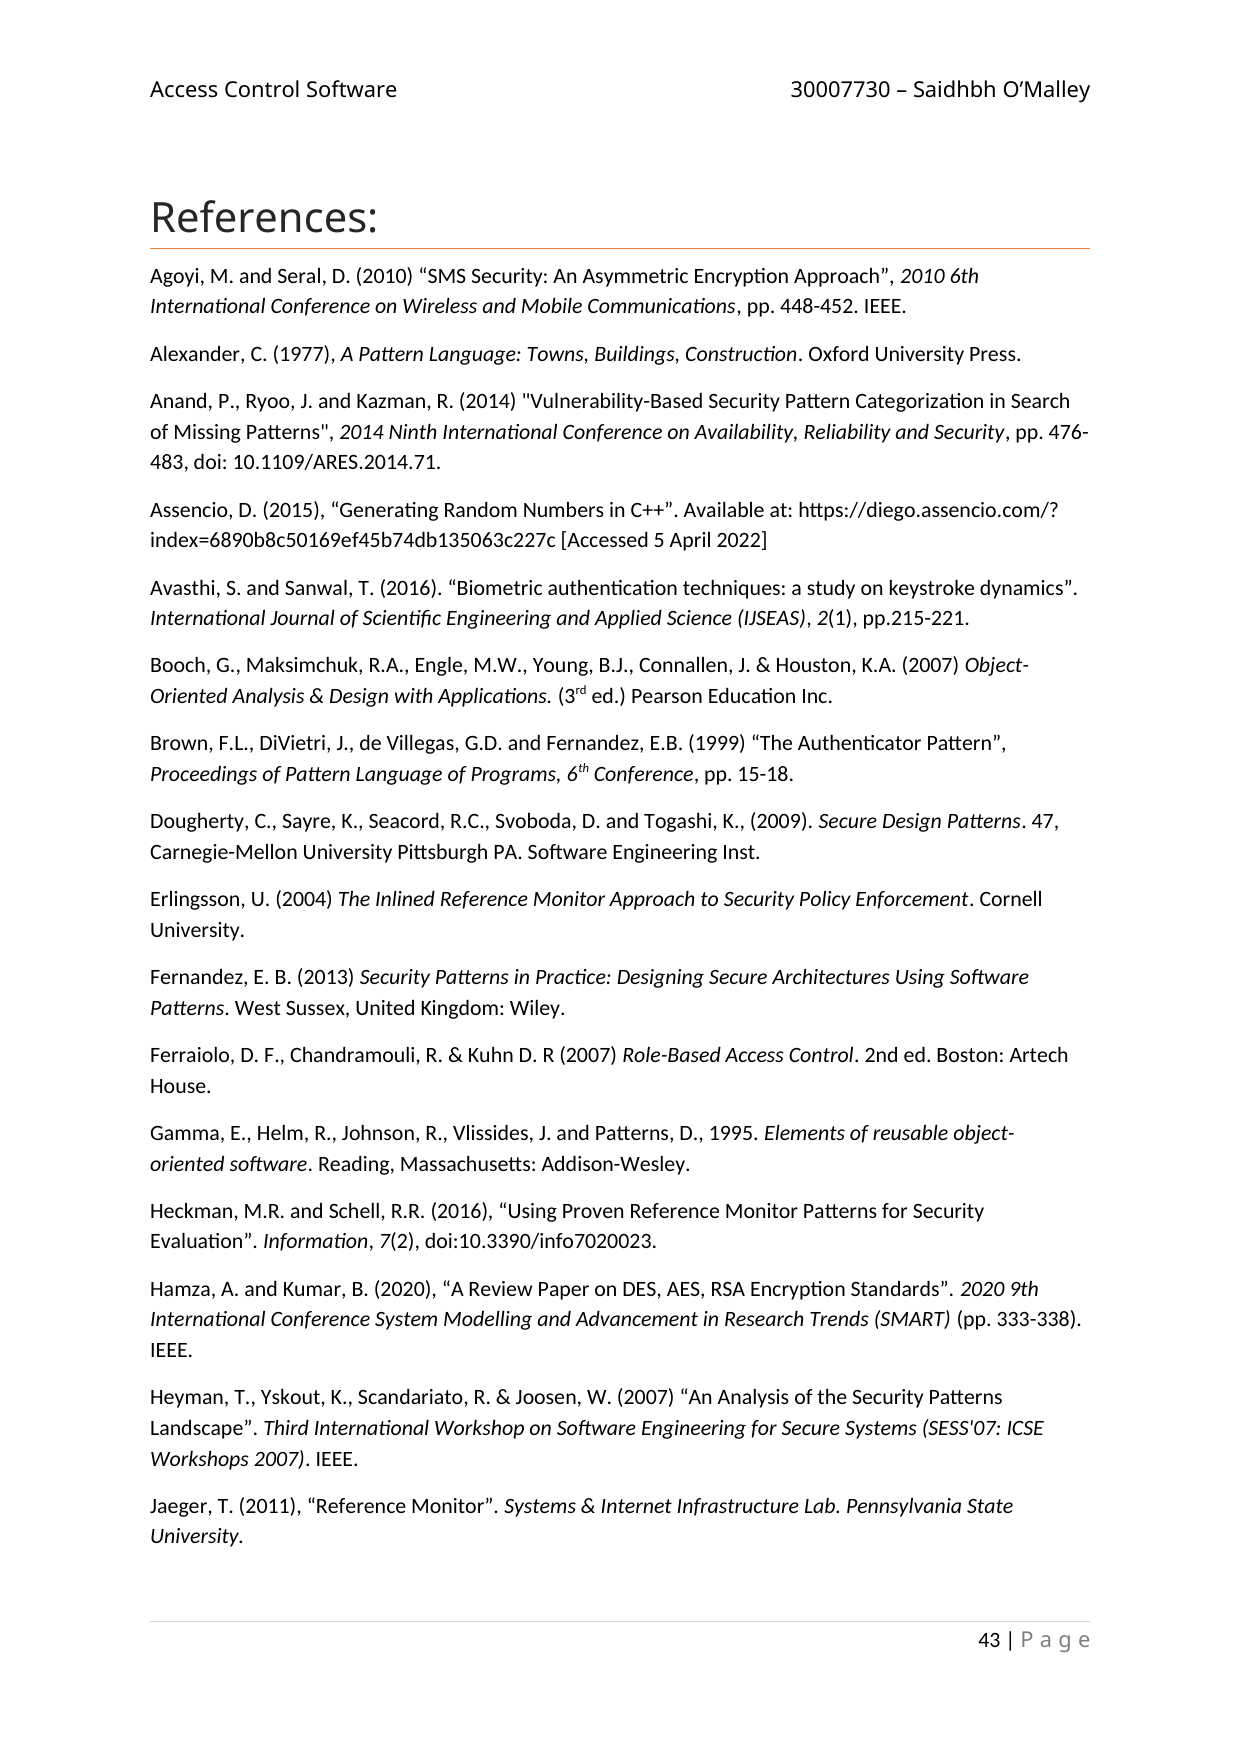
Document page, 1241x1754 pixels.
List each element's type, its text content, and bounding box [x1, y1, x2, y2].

text Booch, G., Maksimchuk, R.A., Engle, M.W., Young, B.J., Connallen, J. & Houston, K.A. (2007) Object-Oriented Analysis & Design with Applications. (3rd ed.) Pearson Education Inc. [150, 652, 1090, 709]
text Brown, F.L., DiVietri, J., de Villegas, G.D. and Fernandez, E.B. (1999) “The Authenticator Pattern”, Proceedings of Pattern Language of Programs, 6th Conference, pp. 15-18. [150, 729, 1090, 787]
text Heckman, M.R. and Schell, R.R. (2016), “Using Proven Reference Monitor Patterns for Security Evaluation”. Information, 7(2), doi:10.3390/info7020023. [150, 1197, 1090, 1254]
text Fernandez, E. B. (2013) Security Patterns in Practice: Designing Secure Architectures Using Software Patterns. West Sussex, United Kingdom: Wiley. [150, 963, 1090, 1021]
subtitle References: [150, 187, 1090, 248]
text Assencio, D. (2015), “Generating Random Numbers in C++”. Available at: https://diego.assencio.com/?index=6890b8c50169ef45b74db135063c227c [Accessed 5 April 2022] [150, 496, 1090, 553]
text Anand, P., Ryoo, J. and Kazman, R. (2014) "Vulnerability-Based Security Pattern Categorization in Search of Missing Patterns", 2014 Ninth International Conference on Availability, Reliability and Security, pp. 476-483, doi: 10.1109/ARES.2014.71. [150, 387, 1090, 475]
text Heyman, T., Yskout, K., Scandariato, R. & Joosen, W. (2007) “An Analysis of the Security Patterns Landscape”. Third International Workshop on Software Engineering for Secure Systems (SESS'07: ICSE Workshops 2007). IEEE. [150, 1383, 1090, 1471]
text Jaeger, T. (2011), “Reference Monitor”. Systems & Internet Infrastructure Lab. Pennsylvania State University. [150, 1492, 1090, 1549]
text Erlingsson, U. (2004) The Inlined Reference Monitor Approach to Security Policy Enforcement. Cornell University. [150, 885, 1090, 943]
text Gamma, E., Helm, R., Johnson, R., Vlissides, J. and Patterns, D., 1995. Elements of reusable object-oriented software. Reading, Massachusetts: Addison-Wesley. [150, 1119, 1090, 1176]
text Dougherty, C., Sayre, K., Seacord, R.C., Svoboda, D. and Togashi, K., (2009). Secure Design Patterns. 47, Carnegie-Mellon University Pittsburgh PA. Software Engineering Inst. [150, 807, 1090, 865]
text Agoyi, M. and Seral, D. (2010) “SMS Security: An Asymmetric Encryption Approach”, 2010 6th International Conference on Wireless and Mobile Communications, pp. 448-452. IEEE. [150, 262, 1090, 319]
text Avasthi, S. and Sanwal, T. (2016). “Biometric authentication techniques: a study on keystroke dynamics”. International Journal of Scientific Engineering and Applied Science (IJSEAS), 2(1), pp.215-221. [150, 574, 1090, 631]
text Ferraiolo, D. F., Chandramouli, R. & Kuhn D. R (2007) Role-Based Access Control. 2nd ed. Boston: Artech House. [150, 1041, 1090, 1098]
text Alexander, C. (1977), A Pattern Language: Towns, Buildings, Construction. Oxford University Press. [150, 340, 1090, 367]
text Hamza, A. and Kumar, B. (2020), “A Review Paper on DES, AES, RSA Encryption Standards”. 2020 9th International Conference System Modelling and Advancement in Research Trends (SMART) (pp. 333-338). IEEE. [150, 1275, 1090, 1363]
